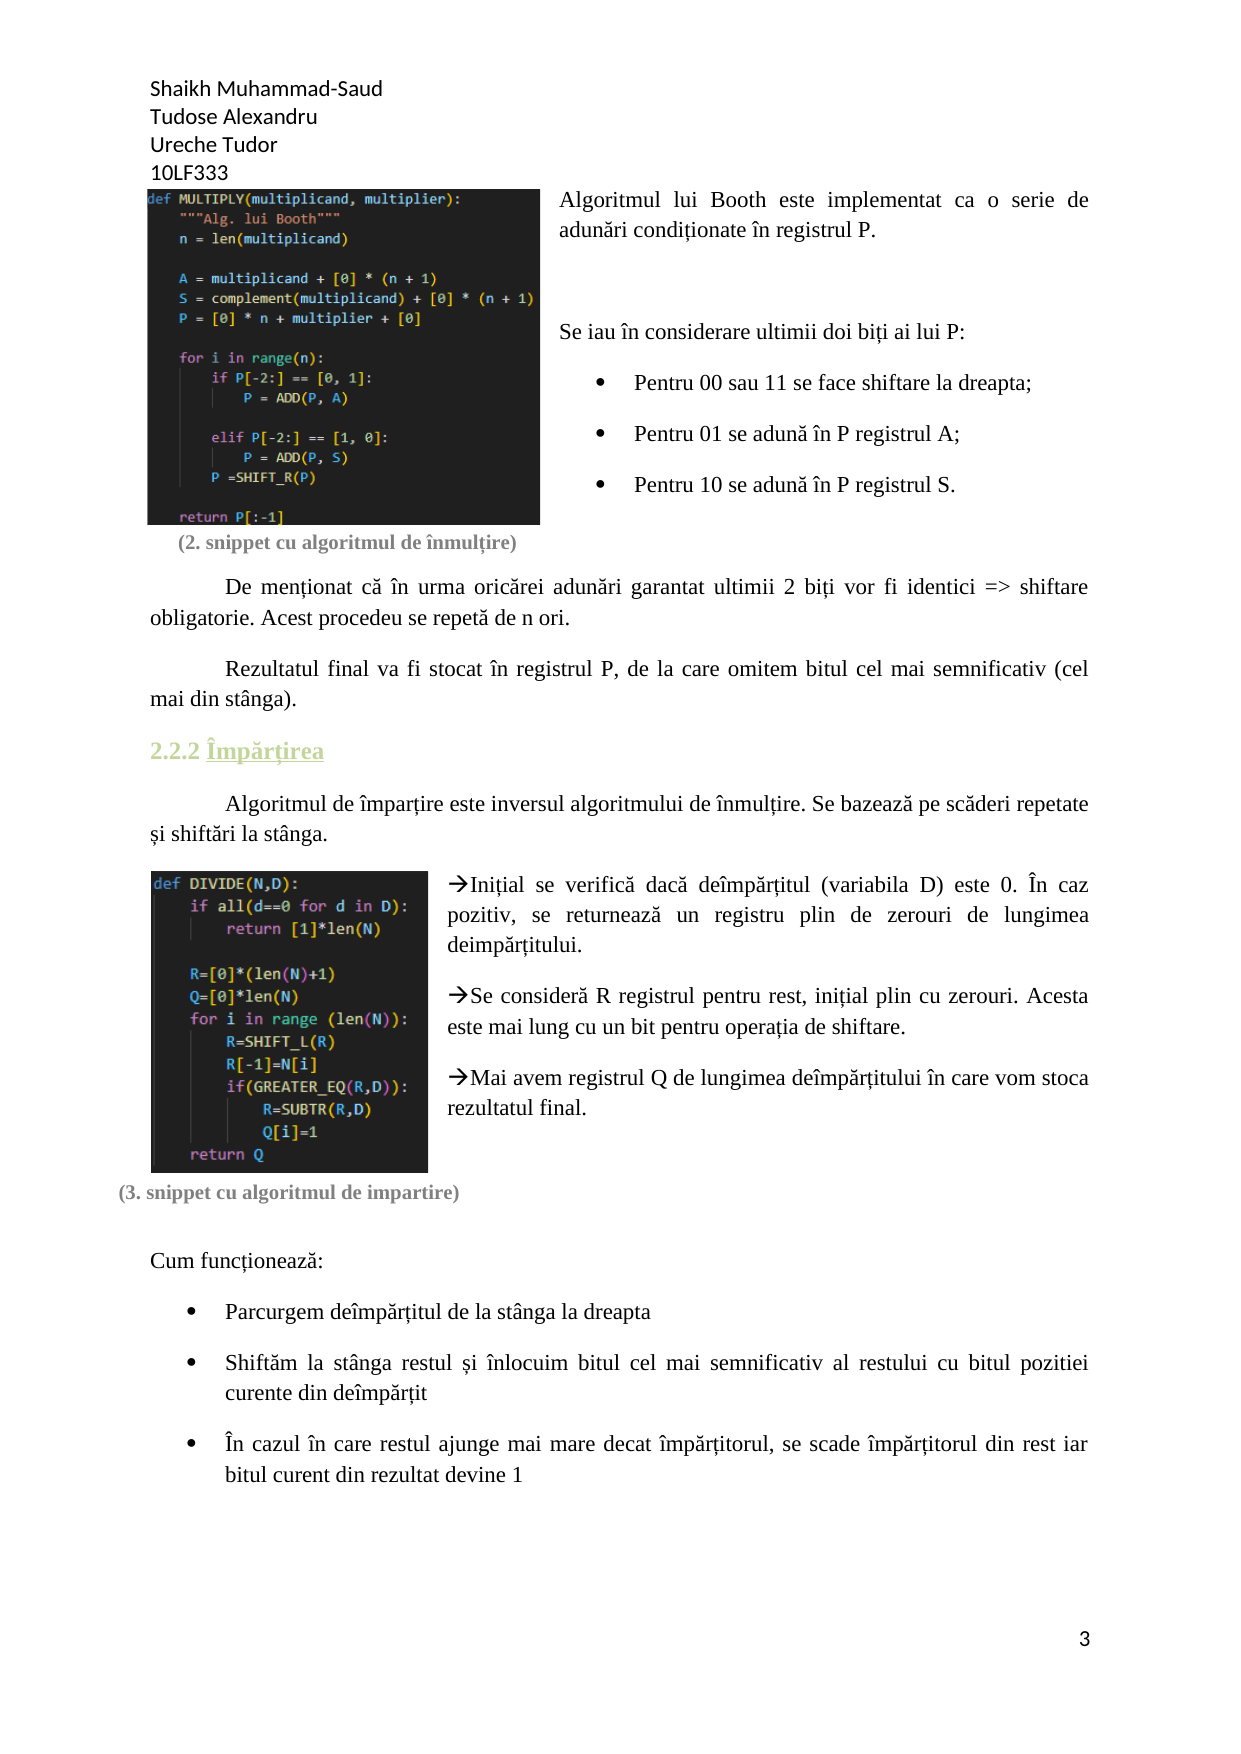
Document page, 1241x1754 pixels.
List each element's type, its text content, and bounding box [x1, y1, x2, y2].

list Parcurgem deîmpărțitul de la stânga la dreapta [187, 1298, 1090, 1324]
text De menționat că în urma oricărei adunări garantat ultimii 2 biți vor fi identici => shiftare obligatorie. Acest procedeu se repetă de n ori. [150, 573, 1090, 630]
list Pentru 01 se adună în P registrul A; [540, 420, 1090, 447]
text Se consideră R registrul pentru rest, inițial plin cu zerouri. Acesta este mai lung cu un bit pentru operația de shiftare. [428, 982, 1090, 1039]
list Pentru 10 se adună în P registrul S. [540, 471, 1090, 498]
list Shiftăm la stânga restul și înlocuim bitul cel mai semnificativ al restului cu bitul pozitiei curente din deîmpărțit [187, 1349, 1090, 1406]
text Algoritmul de împarțire este inversul algoritmului de înmulțire. Se bazează pe scăderi repetate și shiftări la stânga. [150, 790, 1090, 846]
text Algoritmul lui Booth este implementat ca o serie de adunări condiționate în registrul P. [150, 186, 1090, 242]
text Cum funcționează: [150, 1247, 1090, 1273]
text 2.2.2 Împărțirea [150, 736, 1090, 765]
picture [150, 871, 428, 1171]
text Mai avem registrul Q de lungimea deîmpărțitului în care vom stoca rezultatul final. [428, 1064, 1090, 1120]
list În cazul în care restul ajunge mai mare decat împărțitorul, se scade împărțitorul din rest iar bitul curent din rezultat devine 1 [187, 1430, 1090, 1487]
text Rezultatul final va fi stocat în registrul P, de la care omitem bitul cel mai semnificativ (cel mai din stânga). [150, 655, 1090, 711]
text Inițial se verifică dacă deîmpărțitul (variabila D) este 0. În caz pozitiv, se returnează un registru plin de zerouri de lungimea deimpărțitului. [428, 871, 1090, 958]
list Pentru 00 sau 11 se face shiftare la dreapta; [540, 369, 1090, 396]
text Se iau în considerare ultimii doi biți ai lui P: [540, 318, 1090, 344]
picture [146, 189, 540, 524]
